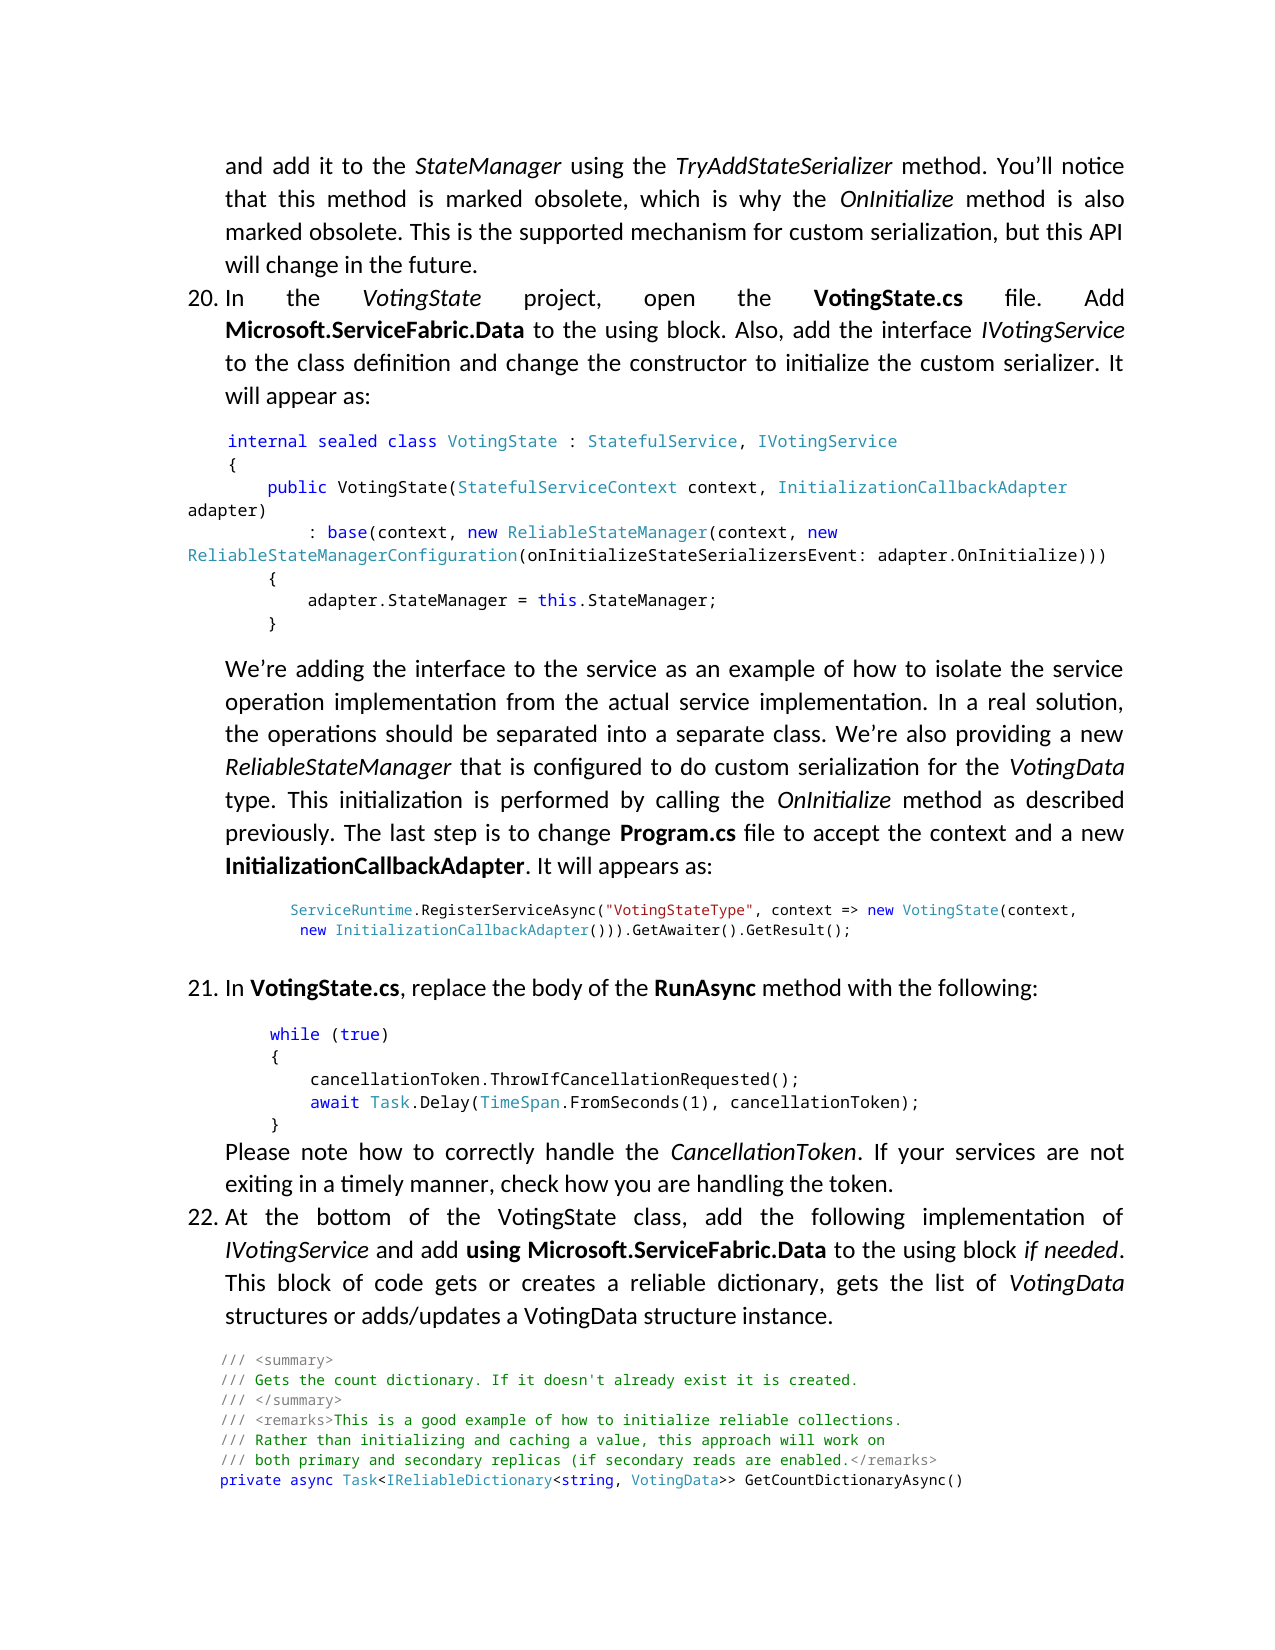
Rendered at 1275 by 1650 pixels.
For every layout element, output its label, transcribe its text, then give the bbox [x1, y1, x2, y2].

text /// <remarks>This is a good example of how to initialize reliable collections. [150, 1409, 1125, 1429]
text private async Task<IReliableDictionary<string, VotingData>> GetCountDictionaryAsync() [150, 1469, 1125, 1489]
list In VotingState.cs, replace the body of the RunAsync method with the following: [187, 973, 1125, 1003]
text ServiceRuntime.RegisterServiceAsync("VotingStateType", context => new VotingState(context, [150, 900, 1125, 920]
text adapter.StateManager = this.StateManager; [187, 589, 1125, 612]
text : base(context, new ReliableStateManager(context, new ReliableStateManagerConfiguration(onInitializeStateSerializersEvent: adapter.OnInitialize))) [187, 521, 1125, 566]
text { [187, 453, 1125, 475]
text { [150, 1045, 1125, 1068]
text new InitializationCallbackAdapter())).GetAwaiter().GetResult(); [300, 920, 1125, 940]
text cancellationToken.ThrowIfCancellationRequested(); [150, 1068, 1125, 1090]
text public VotingState(StatefulServiceContext context, InitializationCallbackAdapter adapter) [187, 475, 1125, 521]
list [225, 150, 1125, 279]
text while (true) [150, 1022, 1125, 1045]
text internal sealed class VotingState : StatefulService, IVotingService [187, 430, 1125, 453]
list We’re adding the interface to the service as an example of how to isolate the service operation implementation from the actual service implementation. In a real solution, the operations should be separated into a separate class. We’re also providing a new ReliableStateManager that is configured to do custom serialization for the VotingData type. This initialization is performed by calling the OnInitialize method as described previously. The last step is to change Program.cs file to accept the context and a new InitializationCallbackAdapter. It will appears as: [225, 653, 1125, 881]
list In the VotingState project, open the VotingState.cs file. Add Microsoft.ServiceFabric.Data to the using block. Also, add the interface IVotingService to the class definition and change the constructor to initialize the custom serializer. It will appear as: [187, 282, 1125, 411]
text /// Gets the count dictionary. If it doesn't already exist it is created. [150, 1370, 1125, 1390]
list Please note how to correctly handle the CancellationToken. If your services are not exiting in a timely manner, check how you are handling the token. [225, 1136, 1125, 1199]
text await Task.Delay(TimeSpan.FromSeconds(1), cancellationToken); [150, 1090, 1125, 1113]
text } [150, 1113, 1125, 1136]
text { [187, 566, 1125, 589]
list At the bottom of the VotingState class, add the following implementation of IVotingService and add using Microsoft.ServiceFabric.Data to the using block if needed. This block of code gets or creates a reliable dictionary, gets the list of VotingData structures or adds/updates a VotingData structure instance. [187, 1202, 1125, 1331]
text } [187, 612, 1125, 634]
text /// </summary> [150, 1390, 1125, 1409]
text /// both primary and secondary replicas (if secondary reads are enabled.</remarks> [150, 1449, 1125, 1469]
text /// <summary> [150, 1350, 1125, 1370]
text /// Rather than initializing and caching a value, this approach will work on [150, 1429, 1125, 1449]
